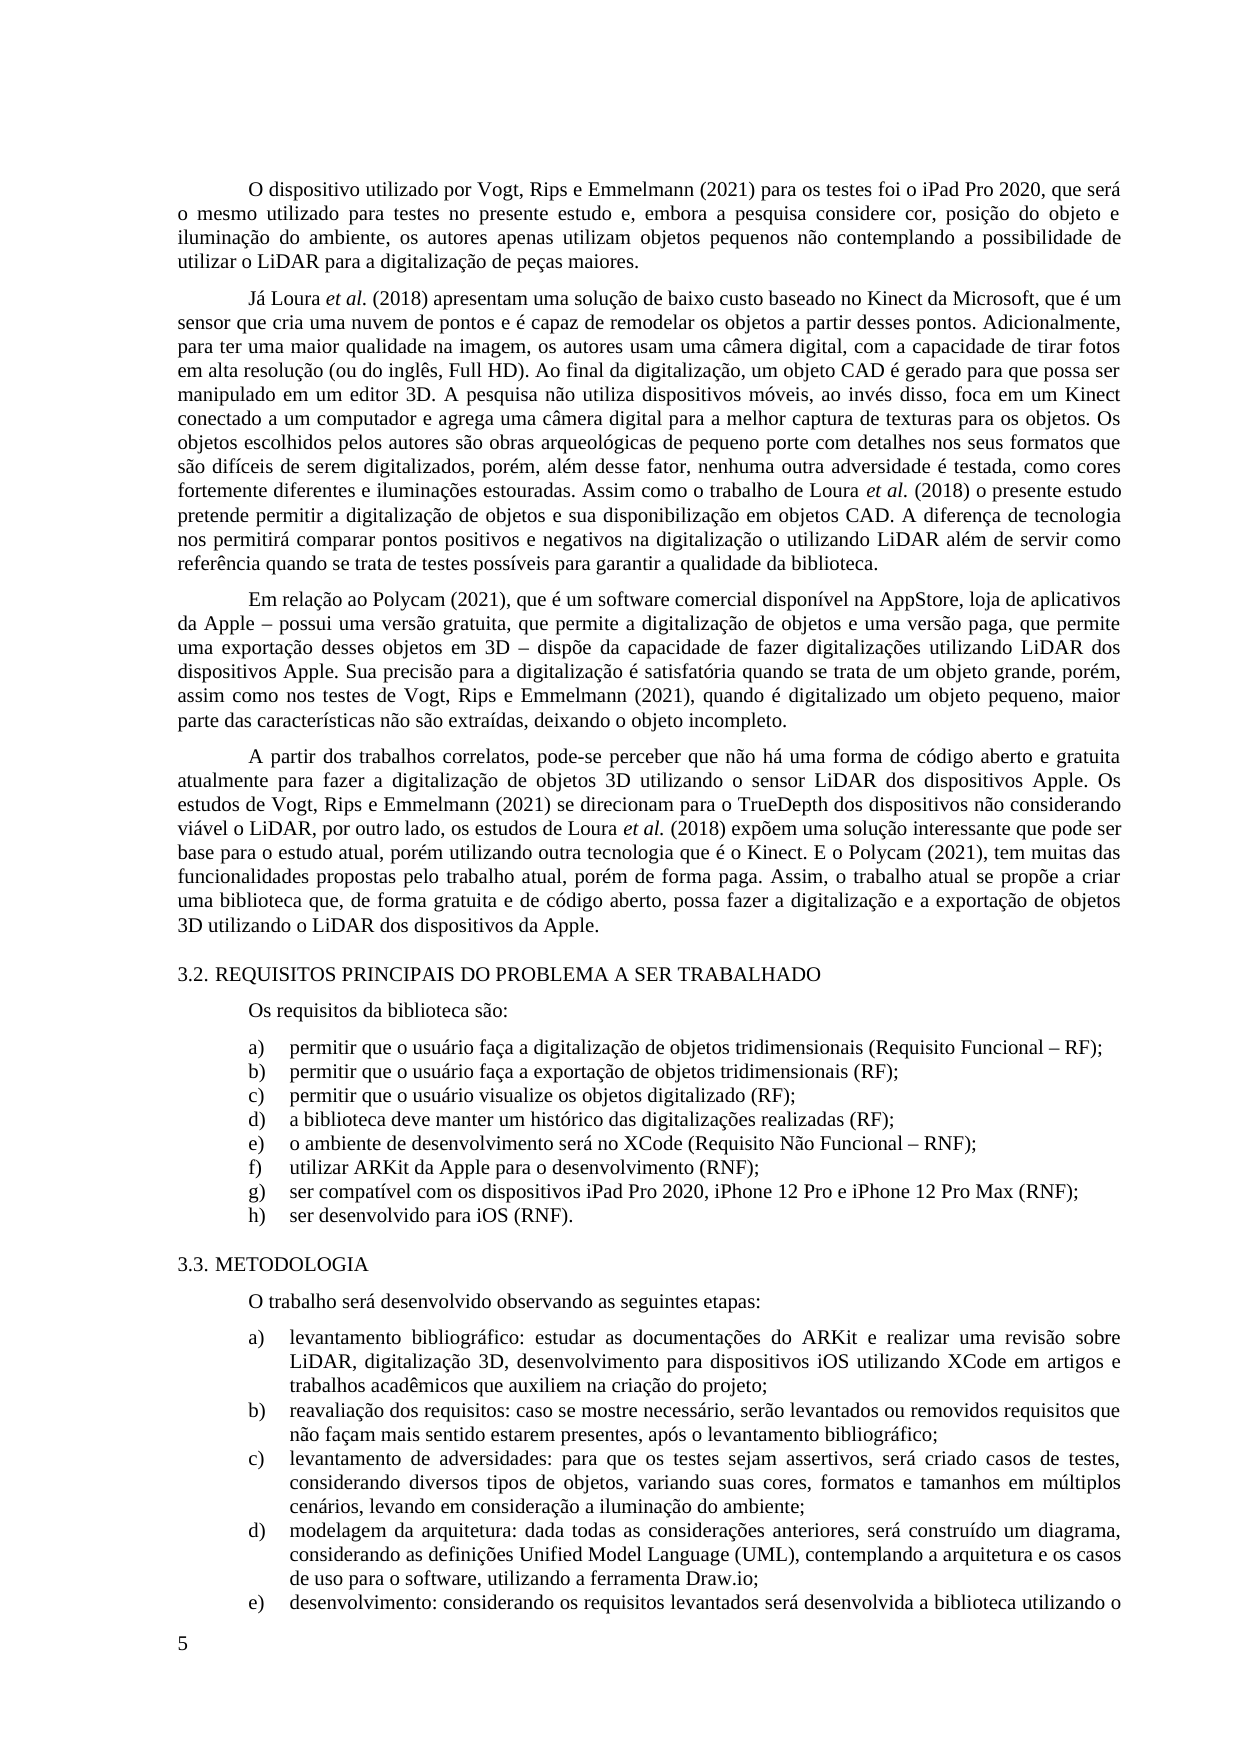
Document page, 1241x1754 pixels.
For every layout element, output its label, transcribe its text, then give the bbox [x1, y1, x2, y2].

text permitir que o usuário visualize os objetos digitalizado (RF); [248, 1083, 1122, 1107]
text O dispositivo utilizado por Vogt, Rips e Emmelmann (2021) para os testes foi o iPad Pro 2020, que será o mesmo utilizado para testes no presente estudo e, embora a pesquisa considere cor, posição do objeto e iluminação do ambiente, os autores apenas utilizam objetos pequenos não contemplando a possibilidade de utilizar o LiDAR para a digitalização de peças maiores. [177, 177, 1122, 273]
text ser desenvolvido para iOS (RNF). [248, 1203, 1122, 1227]
text Já Loura et al. (2018) apresentam uma solução de baixo custo baseado no Kinect da Microsoft, que é um sensor que cria uma nuvem de pontos e é capaz de remodelar os objetos a partir desses pontos. Adicionalmente, para ter uma maior qualidade na imagem, os autores usam uma câmera digital, com a capacidade de tirar fotos em alta resolução (ou do inglês, Full HD). Ao final da digitalização, um objeto CAD é gerado para que possa ser manipulado em um editor 3D. A pesquisa não utiliza dispositivos móveis, ao invés disso, foca em um Kinect conectado a um computador e agrega uma câmera digital para a melhor captura de texturas para os objetos. Os objetos escolhidos pelos autores são obras arqueológicas de pequeno porte com detalhes nos seus formatos que são difíceis de serem digitalizados, porém, além desse fator, nenhuma outra adversidade é testada, como cores fortemente diferentes e iluminações estouradas. Assim como o trabalho de Loura et al. (2018) o presente estudo pretende permitir a digitalização de objetos e sua disponibilização em objetos CAD. A diferença de tecnologia nos permitirá comparar pontos positivos e negativos na digitalização o utilizando LiDAR além de servir como referência quando se trata de testes possíveis para garantir a qualidade da biblioteca. [177, 286, 1122, 575]
text levantamento de adversidades: para que os testes sejam assertivos, será criado casos de testes, considerando diversos tipos de objetos, variando suas cores, formatos e tamanhos em múltiplos cenários, levando em consideração a iluminação do ambiente; [248, 1446, 1122, 1518]
subtitle REQUISITOS PRINCIPAIS DO PROBLEMA A SER TRABALHADO [177, 962, 1122, 986]
text o ambiente de desenvolvimento será no XCode (Requisito Não Funcional – RNF); [248, 1131, 1122, 1155]
text modelagem da arquitetura: dada todas as considerações anteriores, será construído um diagrama, considerando as definições Unified Model Language (UML), contemplando a arquitetura e os casos de uso para o software, utilizando a ferramenta Draw.io; [248, 1518, 1122, 1590]
text Em relação ao Polycam (2021), que é um software comercial disponível na AppStore, loja de aplicativos da Apple – possui uma versão gratuita, que permite a digitalização de objetos e uma versão paga, que permite uma exportação desses objetos em 3D – dispõe da capacidade de fazer digitalizações utilizando LiDAR dos dispositivos Apple. Sua precisão para a digitalização é satisfatória quando se trata de um objeto grande, porém, assim como nos testes de Vogt, Rips e Emmelmann (2021), quando é digitalizado um objeto pequeno, maior parte das características não são extraídas, deixando o objeto incompleto. [177, 587, 1122, 732]
text O trabalho será desenvolvido observando as seguintes etapas: [177, 1289, 1122, 1313]
text utilizar ARKit da Apple para o desenvolvimento (RNF); [248, 1155, 1122, 1179]
list levantamento bibliográfico: estudar as documentações do ARKit e realizar uma revisão sobre LiDAR, digitalização 3D, desenvolvimento para dispositivos iOS utilizando XCode em artigos e trabalhos acadêmicos que auxiliem na criação do projeto; [248, 1325, 1122, 1397]
subtitle METODOLOGIA [177, 1252, 1122, 1276]
text permitir que o usuário faça a exportação de objetos tridimensionais (RF); [248, 1059, 1122, 1083]
text reavaliação dos requisitos: caso se mostre necessário, serão levantados ou removidos requisitos que não façam mais sentido estarem presentes, após o levantamento bibliográfico; [248, 1397, 1122, 1446]
list permitir que o usuário faça a digitalização de objetos tridimensionais (Requisito Funcional – RF); [248, 1035, 1122, 1059]
text A partir dos trabalhos correlatos, pode-se perceber que não há uma forma de código aberto e gratuita atualmente para fazer a digitalização de objetos 3D utilizando o sensor LiDAR dos dispositivos Apple. Os estudos de Vogt, Rips e Emmelmann (2021) se direcionam para o TrueDepth dos dispositivos não considerando viável o LiDAR, por outro lado, os estudos de Loura et al. (2018) expõem uma solução interessante que pode ser base para o estudo atual, porém utilizando outra tecnologia que é o Kinect. E o Polycam (2021), tem muitas das funcionalidades propostas pelo trabalho atual, porém de forma paga. Assim, o trabalho atual se propõe a criar uma biblioteca que, de forma gratuita e de código aberto, possa fazer a digitalização e a exportação de objetos 3D utilizando o LiDAR dos dispositivos da Apple. [177, 744, 1122, 937]
text Os requisitos da biblioteca são: [177, 998, 1122, 1022]
text ser compatível com os dispositivos iPad Pro 2020, iPhone 12 Pro e iPhone 12 Pro Max (RNF); [248, 1179, 1122, 1203]
text a biblioteca deve manter um histórico das digitalizações realizadas (RF); [248, 1107, 1122, 1131]
